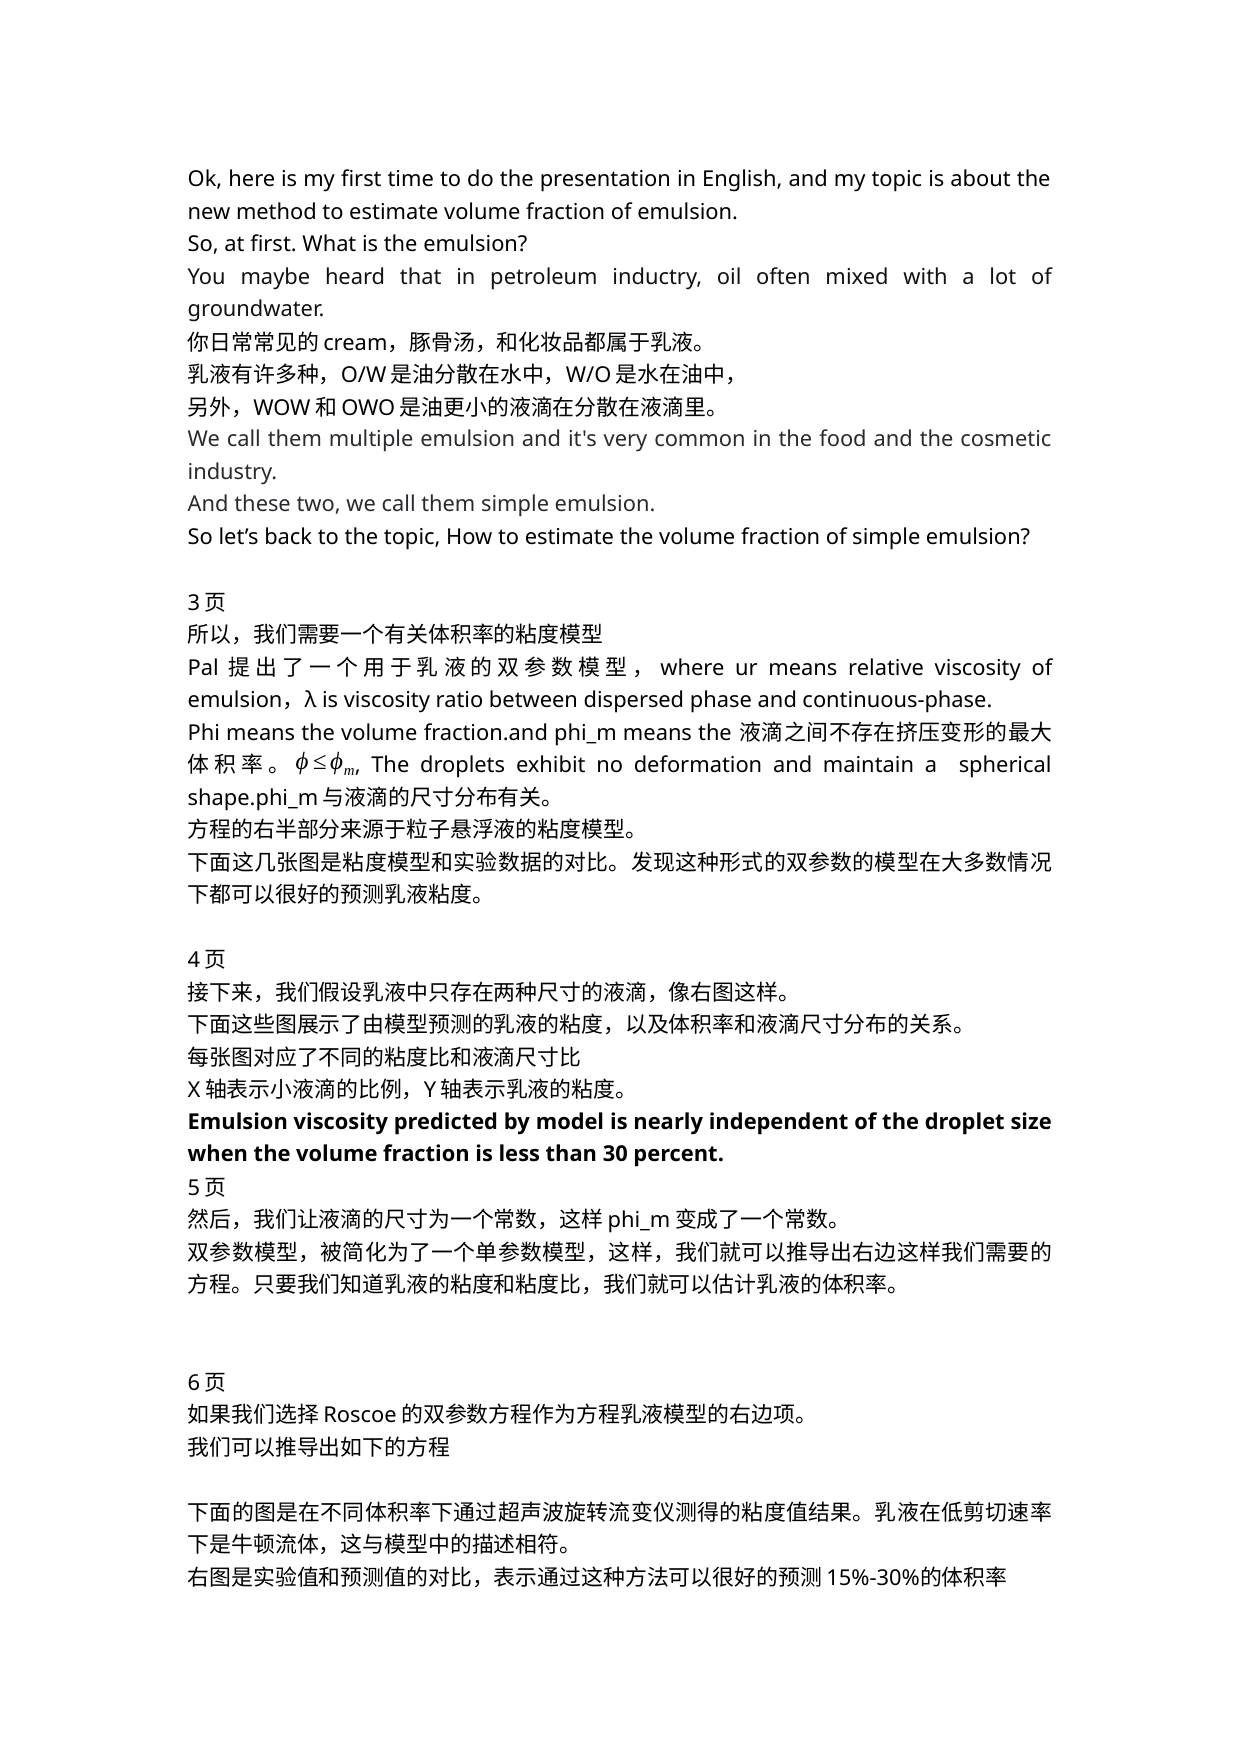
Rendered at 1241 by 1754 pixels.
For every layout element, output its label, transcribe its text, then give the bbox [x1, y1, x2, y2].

text 下面这些图展示了由模型预测的乳液的粘度，以及体积率和液滴尺寸分布的关系。 [187, 1007, 1053, 1039]
text 我们可以推导出如下的方程 [187, 1429, 1053, 1462]
text 下面的图是在不同体积率下通过超声波旋转流变仪测得的粘度值结果。乳液在低剪切速率下是牛顿流体，这与模型中的描述相符。 [187, 1494, 1053, 1559]
text So let’s back to the topic, How to estimate the volume fraction of simple emulsion? [187, 519, 1053, 552]
text 6页 [187, 1364, 1053, 1397]
text 接下来，我们假设乳液中只存在两种尺寸的液滴，像右图这样。 [187, 974, 1053, 1007]
text 然后，我们让液滴的尺寸为一个常数，这样phi_m变成了一个常数。 [187, 1202, 1053, 1234]
text 如果我们选择Roscoe的双参数方程作为方程乳液模型的右边项。 [187, 1397, 1053, 1429]
text 方程的右半部分来源于粒子悬浮液的粘度模型。 [187, 812, 1053, 844]
text 右图是实验值和预测值的对比，表示通过这种方法可以很好的预测15%-30%的体积率 [187, 1559, 1053, 1592]
text Pal提出了一个用于乳液的双参数模型，where ur means relative viscosity of emulsion，λ is viscosity ratio between dispersed phase and continuous-phase. [187, 649, 1053, 714]
text 你日常常见的cream，豚骨汤，和化妆品都属于乳液。 [187, 324, 1053, 357]
text Phi means the volume fraction.and phi_m means the 液滴之间不存在挤压变形的最大体积率。, The droplets exhibit no deformation and maintain a spherical shape.phi_m与液滴的尺寸分布有关。 [187, 714, 1053, 812]
text And these two, we call them simple emulsion. [187, 487, 1053, 519]
text 所以，我们需要一个有关体积率的粘度模型 [187, 617, 1053, 649]
text We call them multiple emulsion and it's very common in the food and the cosmetic industry. [187, 431, 1053, 487]
text 乳液有许多种，O/W是油分散在水中，W/O是水在油中， [187, 357, 1053, 389]
text X轴表示小液滴的比例，Y轴表示乳液的粘度。 [187, 1072, 1053, 1104]
text 下面这几张图是粘度模型和实验数据的对比。发现这种形式的双参数的模型在大多数情况下都可以很好的预测乳液粘度。 [187, 844, 1053, 909]
text 5页 [187, 1169, 1053, 1202]
text 双参数模型，被简化为了一个单参数模型，这样，我们就可以推导出右边这样我们需要的方程。只要我们知道乳液的粘度和粘度比，我们就可以估计乳液的体积率。 [187, 1234, 1053, 1299]
text Ok, here is my first time to do the presentation in English, and my topic is about the new method to estimate volume fraction of emulsion. [187, 162, 1053, 227]
text You maybe heard that in petroleum inductry, oil often mixed with a lot of groundwater. [187, 269, 1053, 324]
text 4页 [187, 942, 1053, 974]
text 另外，WOW和OWO是油更小的液滴在分散在液滴里。 [187, 389, 1053, 422]
text 每张图对应了不同的粘度比和液滴尺寸比 [187, 1039, 1053, 1072]
text So, at first. What is the emulsion? [187, 227, 1053, 259]
text 3页 [187, 584, 1053, 617]
text Emulsion viscosity predicted by model is nearly independent of the droplet size when the volume fraction is less than 30 percent. [187, 1104, 1053, 1169]
